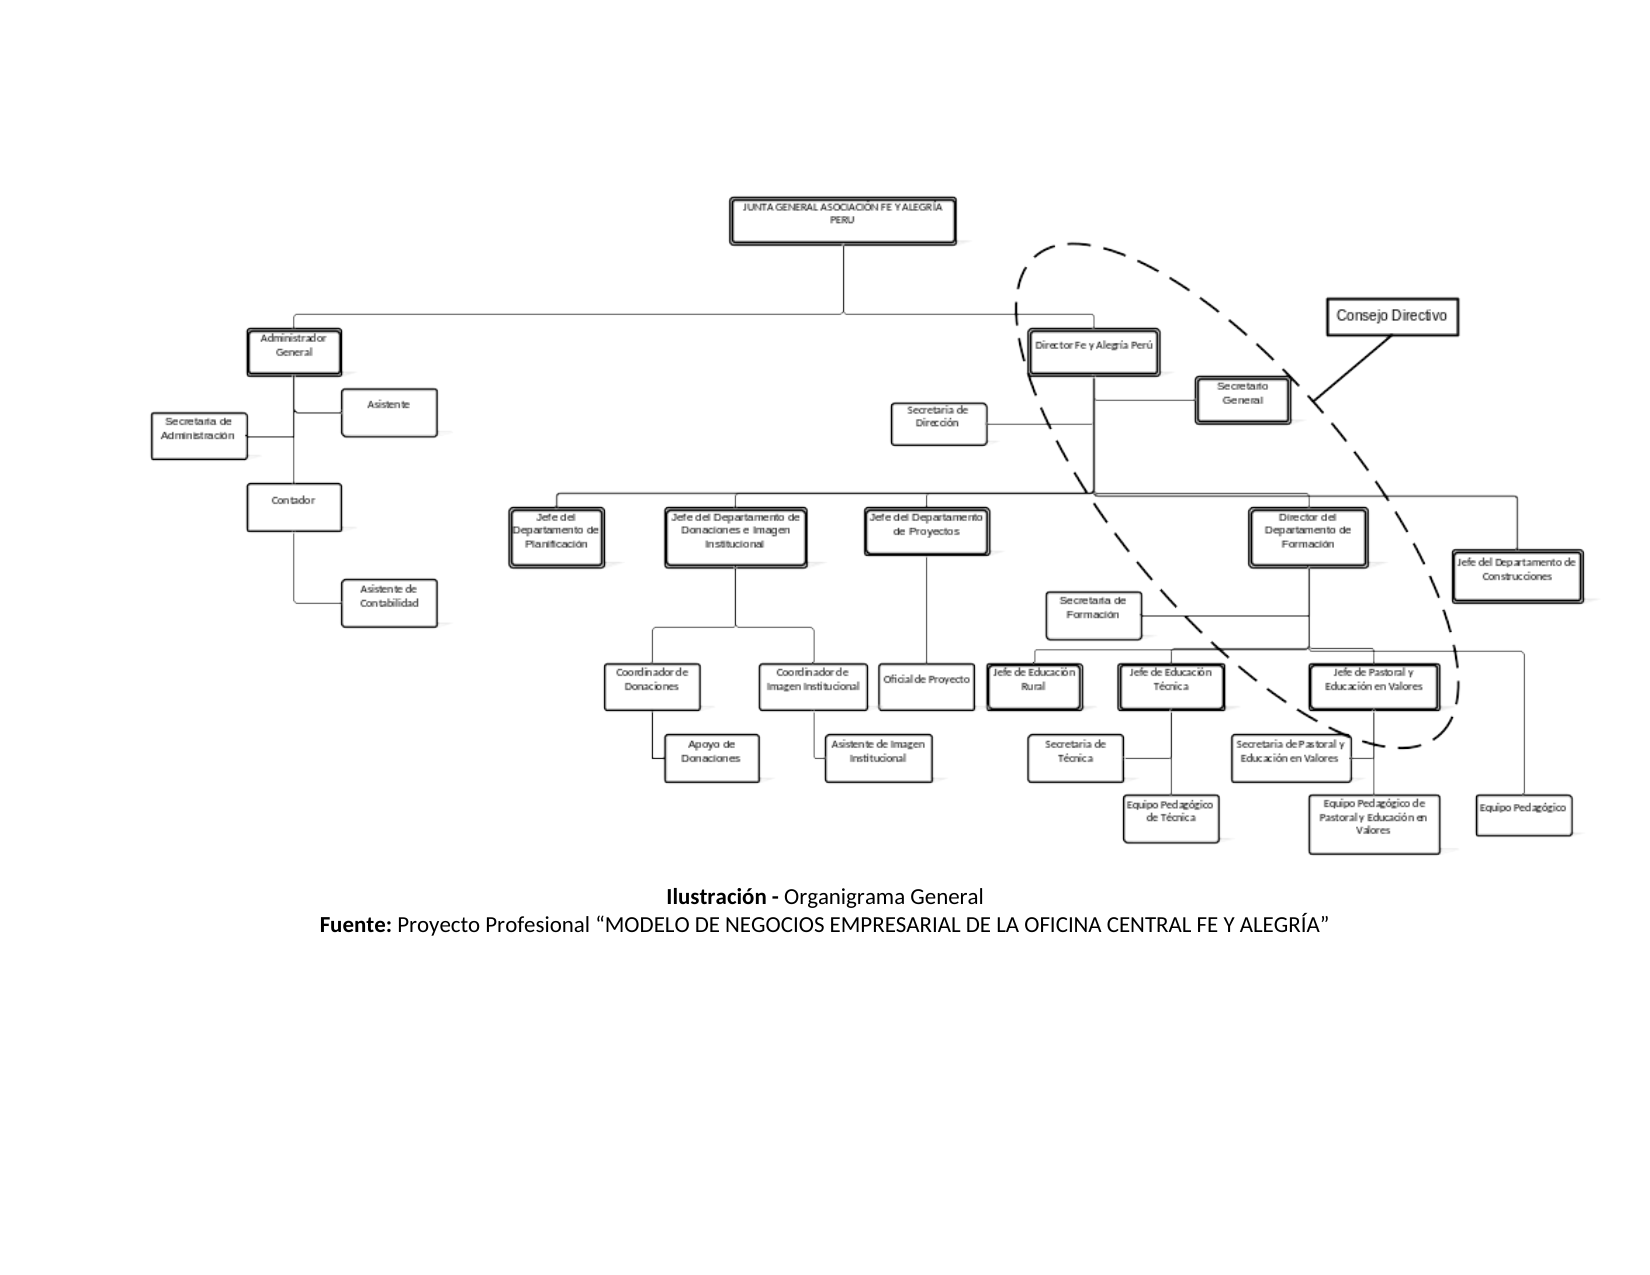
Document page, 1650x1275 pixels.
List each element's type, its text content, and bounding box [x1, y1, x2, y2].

text Ilustración - Organigrama General [148, 882, 1502, 910]
text Fuente: Proyecto Profesional “MODELO DE NEGOCIOS EMPRESARIAL DE LA OFICINA CENTRAL FE Y ALEGRÍA” [148, 910, 1502, 938]
